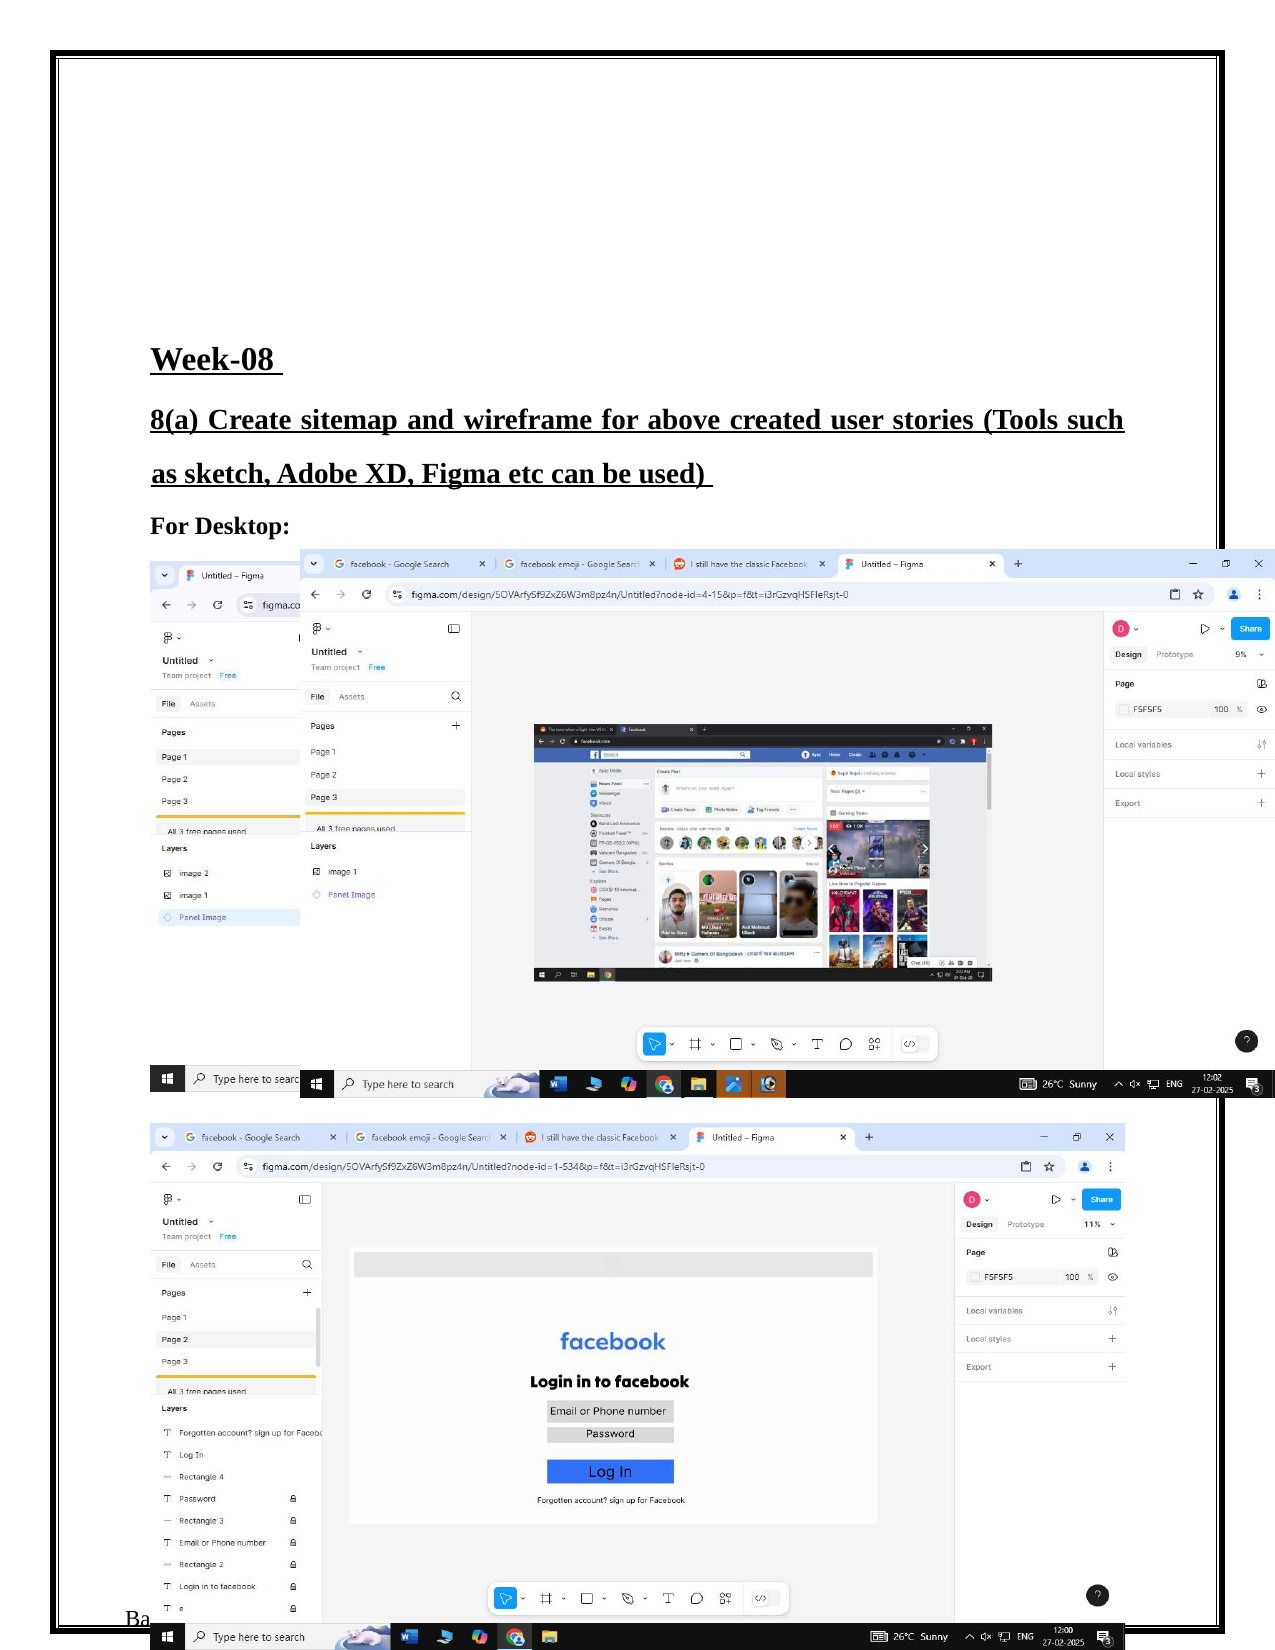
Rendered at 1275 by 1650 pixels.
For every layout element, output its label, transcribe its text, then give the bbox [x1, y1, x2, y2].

picture [150, 549, 1275, 1098]
text 8(a) Create sitemap and wireframe for above created user stories (Tools such as sketch, Adobe XD, Figma etc can be used) [150, 433, 1125, 490]
picture [150, 1123, 1125, 1650]
text Week-08 [150, 339, 1125, 378]
text 8(a) Create sitemap and wireframe for above created user stories (Tools such as sketch, Adobe XD, Figma etc can be used) [150, 402, 1125, 431]
text For Desktop: [150, 511, 1125, 540]
